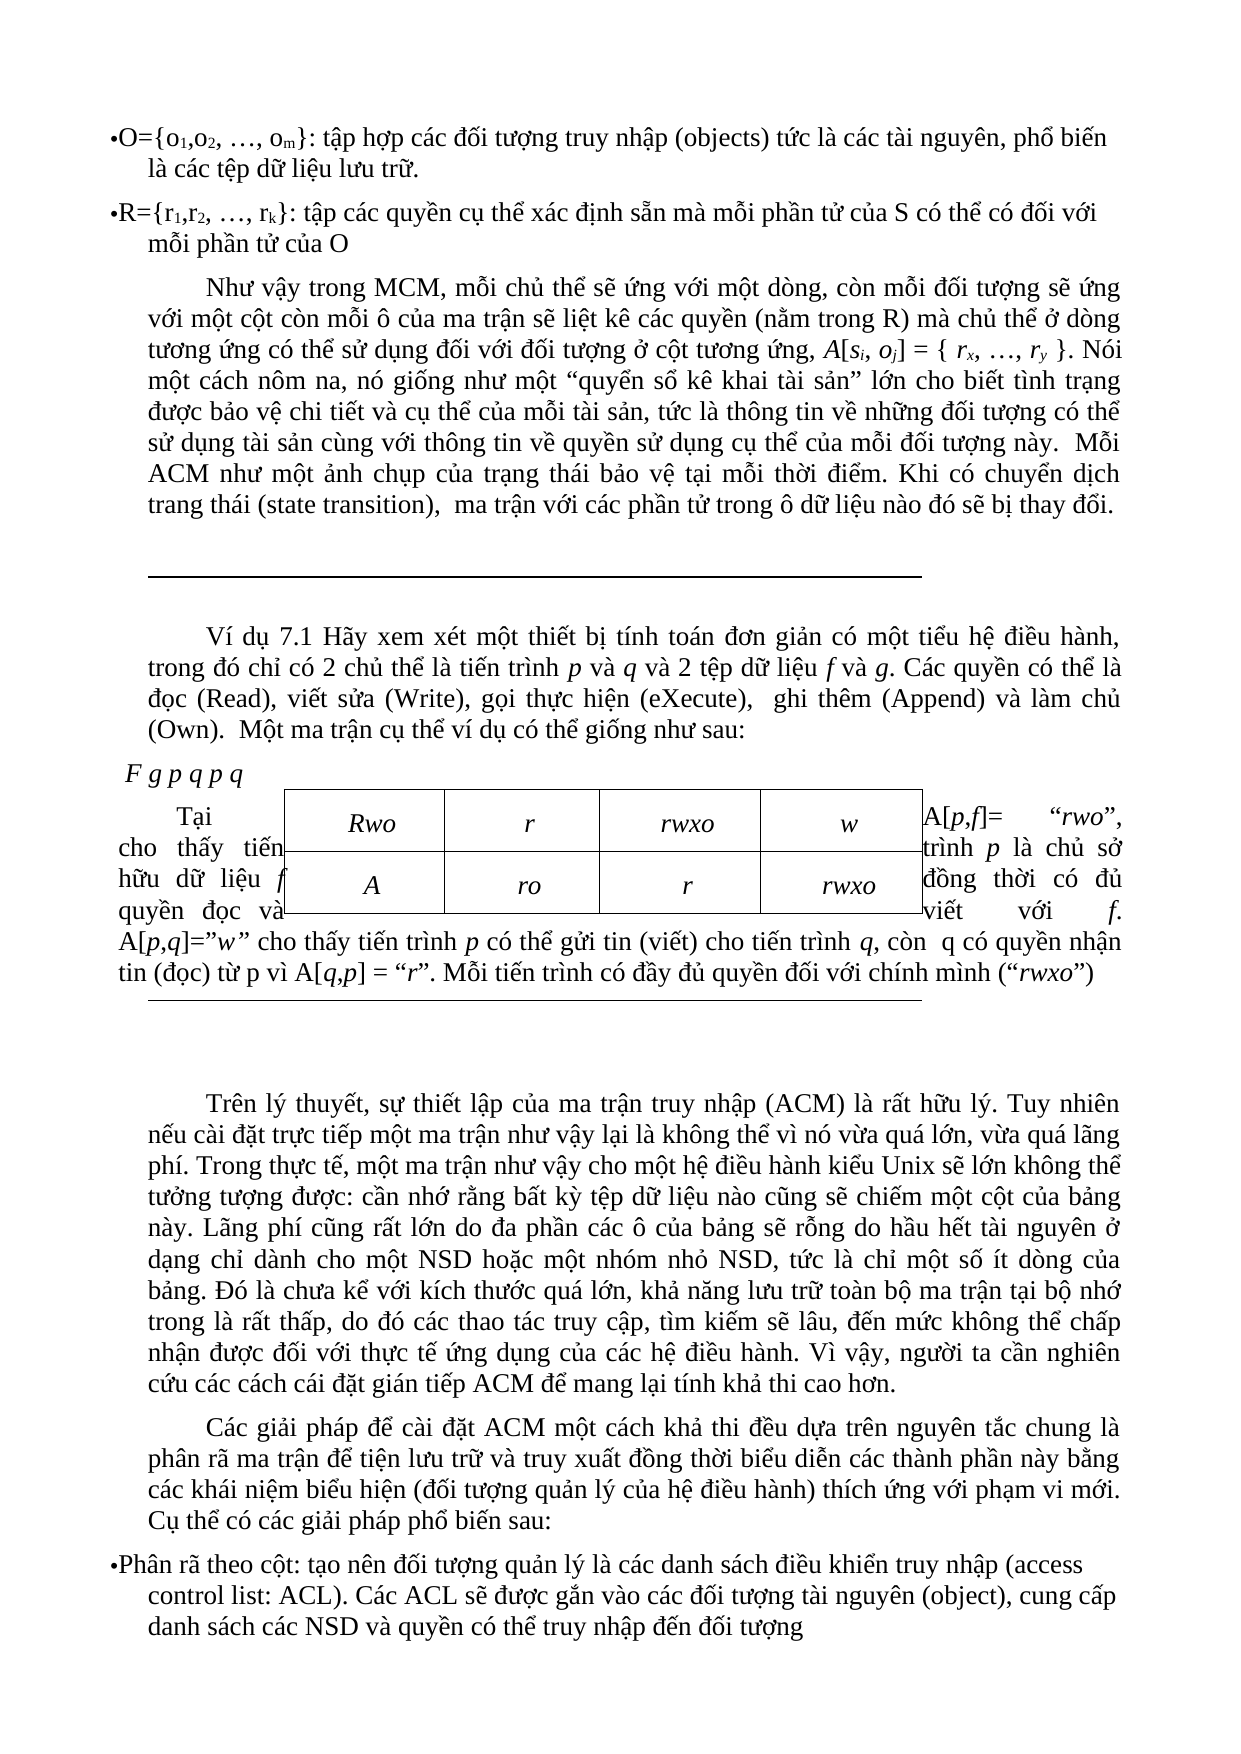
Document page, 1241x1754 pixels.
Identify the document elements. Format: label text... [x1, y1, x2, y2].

table_header r [445, 790, 599, 851]
text Tại A[p,f]= “rwo”, cho thấy tiến trình p là chủ sở hữu dữ liệu f đồng thời có đủ quyền đọc và viết với f. A[p,q]=”w” cho thấy tiến trình p có thể gửi tin (viết) cho tiến trình q, còn q có quyền nhận tin (đọc) từ p vì A[q,p] = “r”. Mỗi tiến trình có đầy đủ quyền đối với chính mình (“rwxo”) [118, 800, 1122, 987]
list O={o1,o2, …, om}: tập hợp các đối tượng truy nhập (objects) tức là các tài nguyên, phổ biến là các tệp dữ liệu lưu trữ. [110, 121, 1122, 183]
table_header w [761, 790, 922, 851]
text Các giải pháp để cài đặt ACM một cách khả thi đều dựa trên nguyên tắc chung là phân rã ma trận để tiện lưu trữ và truy xuất đồng thời biểu diễn các thành phần này bằng các khái niệm biểu hiện (đối tượng quản lý của hệ điều hành) thích ứng với phạm vi mới. Cụ thể có các giải pháp phổ biến sau: [148, 1411, 1122, 1536]
text Ví dụ 7.1 Hãy xem xét một thiết bị tính toán đơn giản có một tiểu hệ điều hành, trong đó chỉ có 2 chủ thể là tiến trình p và q và 2 tệp dữ liệu f và g. Các quyền có thể là đọc (Read), viết sửa (Write), gọi thực hiện (eXecute), ghi thêm (Append) và làm chủ (Own). Một ma trận cụ thể ví dụ có thể giống như sau: [148, 619, 1122, 744]
list R={r1,r2, …, rk}: tập các quyền cụ thể xác định sẵn mà mỗi phần tử của S có thể có đối với mỗi phần tử của O [110, 196, 1122, 258]
table_cell ro [445, 852, 599, 913]
text Trên lý thuyết, sự thiết lập của ma trận truy nhập (ACM) là rất hữu lý. Tuy nhiên nếu cài đặt trực tiếp một ma trận như vậy lại là không thể vì nó vừa quá lớn, vừa quá lãng phí. Trong thực tế, một ma trận như vậy cho một hệ điều hành kiểu Unix sẽ lớn không thể tưởng tượng được: cần nhớ rằng bất kỳ tệp dữ liệu nào cũng sẽ chiếm một cột của bảng này. Lãng phí cũng rất lớn do đa phần các ô của bảng sẽ rỗng do hầu hết tài nguyên ở dạng chỉ dành cho một NSD hoặc một nhóm nhỏ NSD, tức là chỉ một số ít dòng của bảng. Đó là chưa kể với kích thước quá lớn, khả năng lưu trữ toàn bộ ma trận tại bộ nhớ trong là rất thấp, do đó các thao tác truy cập, tìm kiếm sẽ lâu, đến mức không thể chấp nhận được đối với thực tế ứng dụng của các hệ điều hành. Vì vậy, người ta cần nghiên cứu các cách cái đặt gián tiếp ACM để mang lại tính khả thi cao hơn. [148, 1087, 1122, 1398]
text F g p q p q [118, 757, 1122, 788]
table_cell A [285, 852, 444, 913]
table_header Rwo [285, 790, 444, 851]
table_header rwxo [600, 790, 760, 851]
text Như vậy trong MCM, mỗi chủ thể sẽ ứng với một dòng, còn mỗi đối tượng sẽ ứng với một cột còn mỗi ô của ma trận sẽ liệt kê các quyền (nằm trong R) mà chủ thể ở dòng tương ứng có thể sử dụng đối với đối tượng ở cột tương ứng, A[si, oj] = { rx, …, ry }. Nói một cách nôm na, nó giống như một “quyển sổ kê khai tài sản” lớn cho biết tình trạng được bảo vệ chi tiết và cụ thể của mỗi tài sản, tức là thông tin về những đối tượng có thể sử dụng tài sản cùng với thông tin về quyền sử dụng cụ thể của mỗi đối tượng này. Mỗi ACM như một ảnh chụp của trạng thái bảo vệ tại mỗi thời điểm. Khi có chuyển dịch trang thái (state transition), ma trận với các phần tử trong ô dữ liệu nào đó sẽ bị thay đổi. [148, 271, 1122, 520]
table_cell r [600, 852, 760, 913]
table_cell rwxo [761, 852, 922, 913]
list Phân rã theo cột: tạo nên đối tượng quản lý là các danh sách điều khiển truy nhập (access control list: ACL). Các ACL sẽ được gắn vào các đối tượng tài nguyên (object), cung cấp danh sách các NSD và quyền có thể truy nhập đến đối tượng [110, 1548, 1122, 1641]
